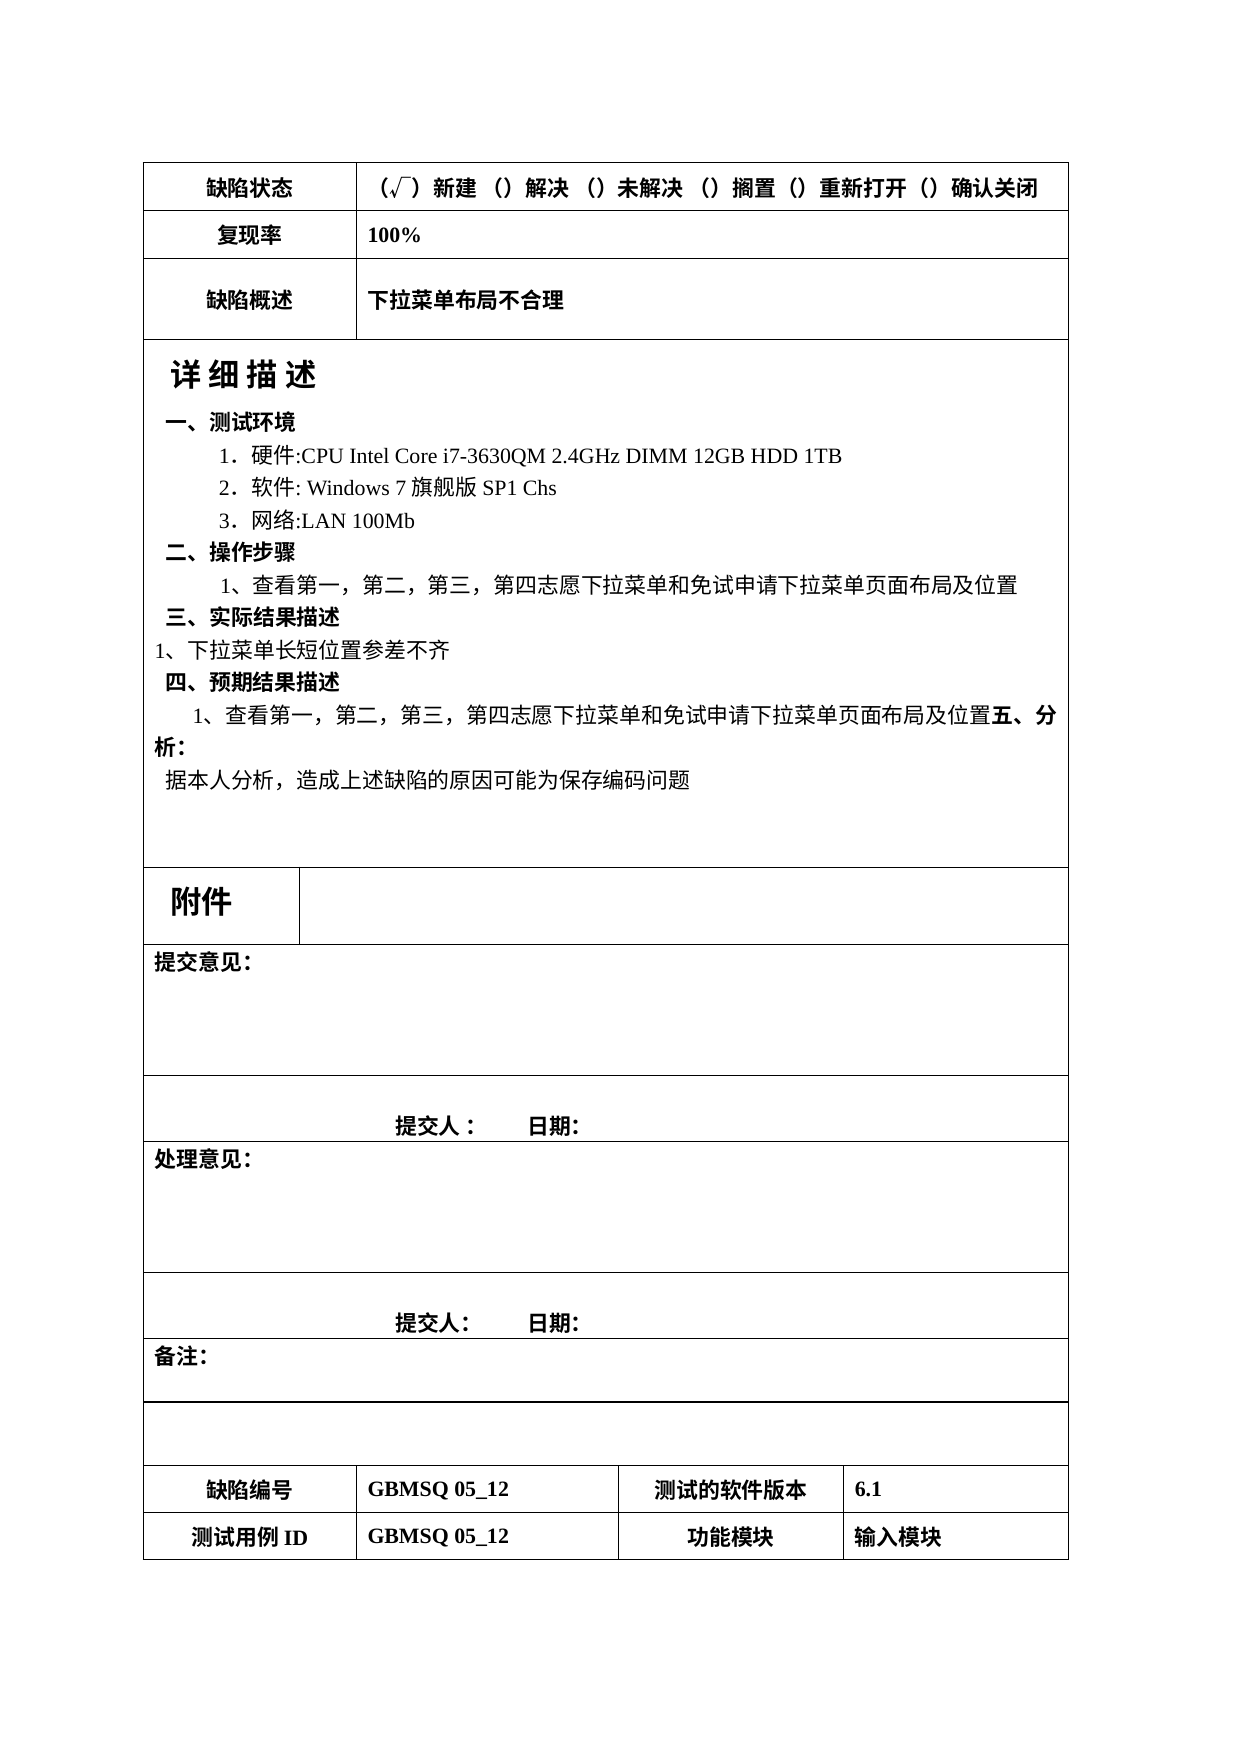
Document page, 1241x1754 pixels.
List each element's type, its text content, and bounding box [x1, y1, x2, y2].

table_cell 测试用例ID [144, 1513, 356, 1559]
table_cell 复现率 [144, 211, 356, 258]
table_cell 功能模块 [619, 1513, 843, 1559]
table_cell 缺陷状态 [144, 163, 356, 210]
table_cell 缺陷编号 [144, 1466, 356, 1512]
table_cell GBMSQ 05_12 [357, 1513, 618, 1559]
table_cell 提交人： 日期： [144, 1273, 1068, 1338]
table_cell 100% [357, 211, 1068, 258]
table_cell GBMSQ 05_12 [357, 1466, 618, 1512]
table_cell 详 细 描 述 一、测试环境 1．硬件:CPU Intel Core i7-3630QM 2.4GHz DIMM 12GB HDD 1TB 2．软件: Windows 7 旗舰版 SP1 Chs 3．网络:LAN 100Mb 二、操作步骤 1、查看第一，第二，第三，第四志愿下拉菜单和免试申请下拉菜单页面布局及位置 三、实际结果描述 1、下拉菜单长短位置参差不齐 四、预期结果描述 1、查看第一，第二，第三，第四志愿下拉菜单和免试申请下拉菜单页面布局及位置五、分析： 据本人分析，造成上述缺陷的原因可能为保存编码问题 [144, 340, 1068, 867]
table_cell 输入模块 [844, 1513, 1068, 1559]
table_cell 测试的软件版本 [619, 1466, 843, 1512]
table_cell [300, 868, 1068, 944]
table_cell 缺陷概述 [144, 259, 356, 339]
table_cell 提交人 ： 日期： [144, 1076, 1068, 1141]
table_cell 提交意见： [144, 945, 1068, 1075]
table_cell 备注： [144, 1339, 1068, 1401]
table_cell [144, 1403, 1068, 1465]
table_cell （√）新建 （）解决 （）未解决 （）搁置（）重新打开（）确认关闭 [357, 163, 1068, 210]
table_cell 下拉菜单布局不合理 [357, 259, 1068, 339]
table_cell 处理意见： [144, 1142, 1068, 1272]
table_cell 附件 [144, 868, 299, 944]
table_cell 6.1 [844, 1466, 1068, 1512]
